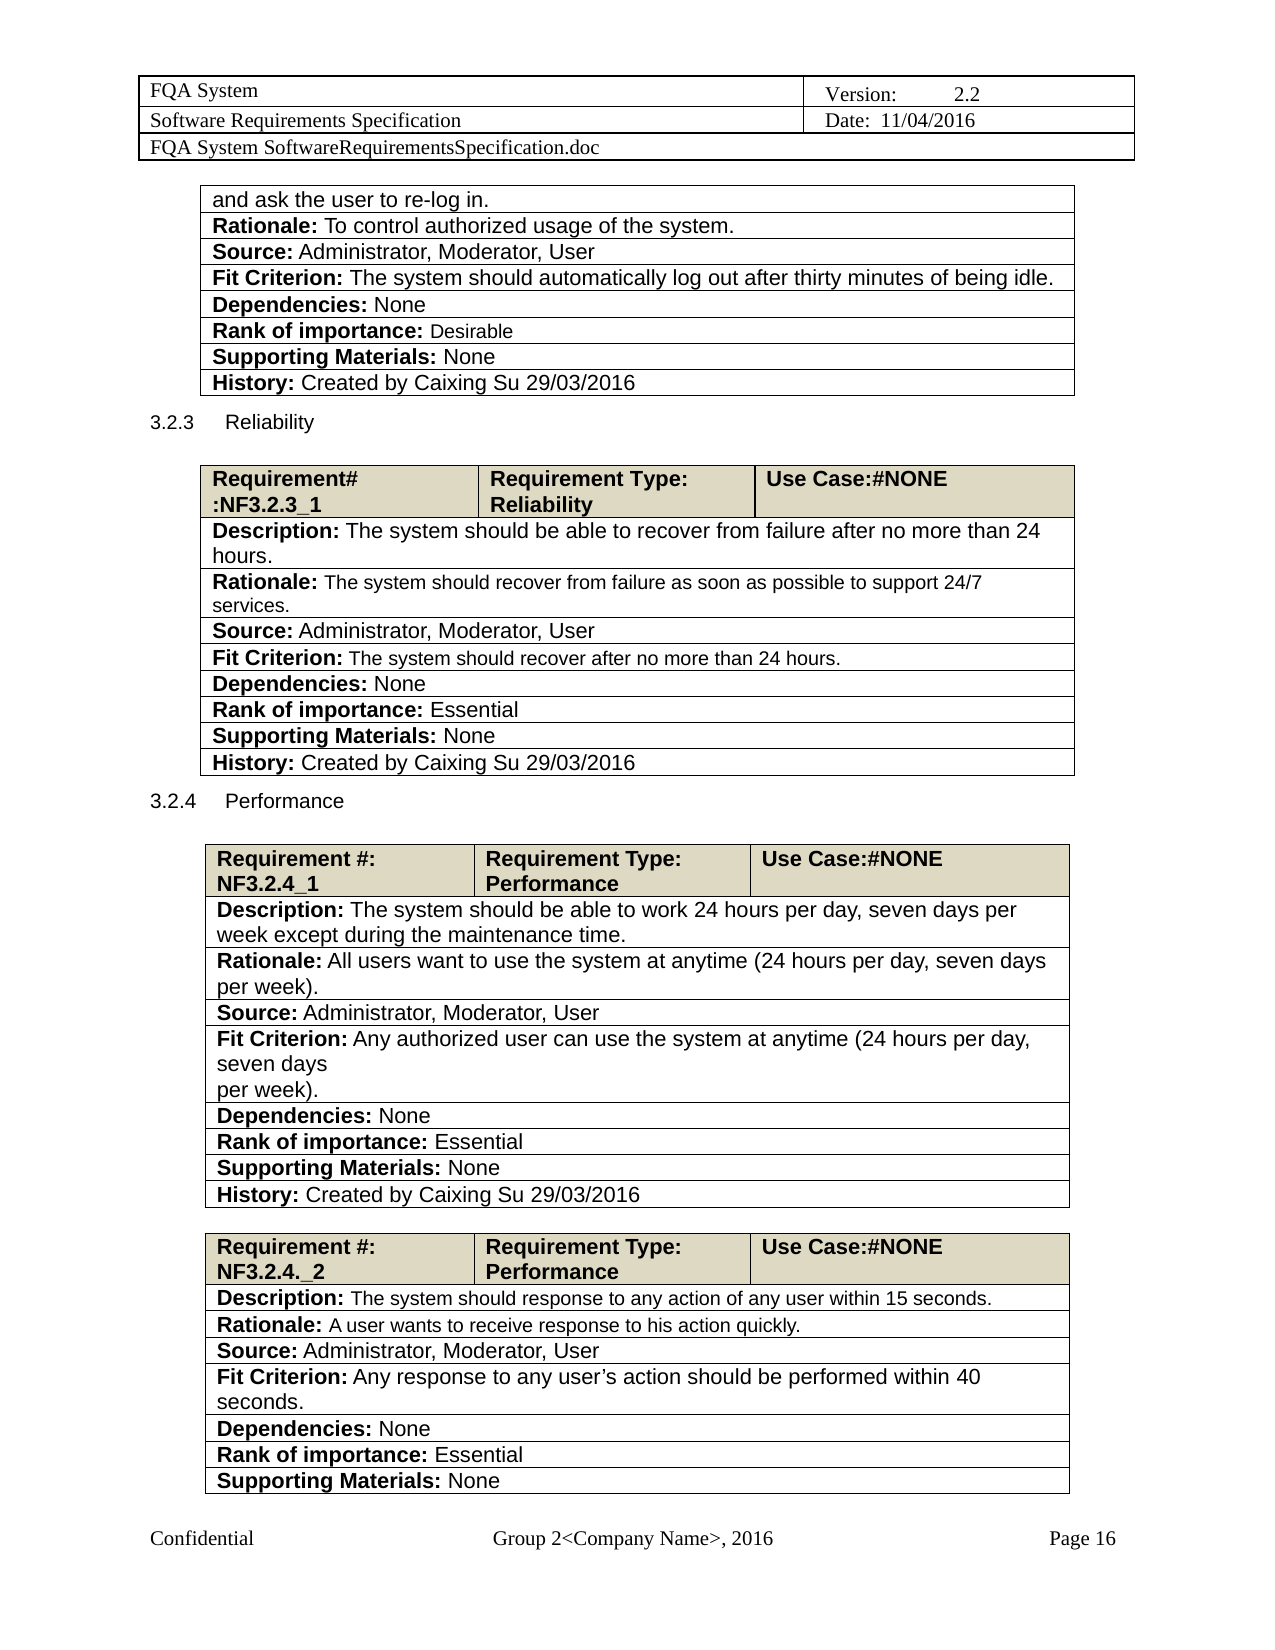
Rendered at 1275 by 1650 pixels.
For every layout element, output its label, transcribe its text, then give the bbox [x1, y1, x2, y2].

table_header Use Case:#NONE [751, 1234, 1069, 1284]
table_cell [201, 186, 1074, 212]
table_cell History: Created by Caixing Su 29/03/2016 [206, 1181, 1069, 1207]
table_cell Fit Criterion: Any authorized user can use the system at anytime (24 hours per day, seven days per week). [206, 1026, 1069, 1102]
table_cell Dependencies: None [206, 1103, 1069, 1128]
table_cell Rationale: A user wants to receive response to his action quickly. [206, 1311, 1069, 1337]
subtitle Performance [150, 788, 1125, 813]
table_cell Dependencies: None [206, 1415, 1069, 1441]
table_cell Fit Criterion: The system should automatically log out after thirty minutes of being idle. [201, 265, 1074, 290]
table_cell Fit Criterion: Any response to any user’s action should be performed within 40 seconds. [206, 1364, 1069, 1414]
table_cell Supporting Materials: None [206, 1468, 1069, 1493]
table_cell Rationale: To control authorized usage of the system. [201, 213, 1074, 238]
table_header Requirement#:NF3.2.3_1 [201, 466, 478, 517]
table_cell Source: Administrator, Moderator, User [201, 239, 1074, 264]
table_cell Source: Administrator, Moderator, User [201, 618, 1074, 643]
table_cell History: Created by Caixing Su 29/03/2016 [201, 370, 1074, 395]
table_cell Source: Administrator, Moderator, User [206, 1000, 1069, 1025]
table_header Requirement Type: Reliability [479, 466, 754, 517]
table_cell Source: Administrator, Moderator, User [206, 1338, 1069, 1363]
table_header Requirement Type: Performance [475, 845, 750, 896]
table_cell Fit Criterion: The system should recover after no more than 24 hours. [201, 644, 1074, 669]
table_header Use Case:#NONE [751, 845, 1069, 896]
table_cell Supporting Materials: None [201, 344, 1074, 369]
table_cell Rank of importance: Essential [201, 697, 1074, 722]
table_cell Supporting Materials: None [206, 1155, 1069, 1180]
table_header Use Case:#NONE [756, 466, 1074, 517]
table_cell Rank of importance: Essential [206, 1442, 1069, 1467]
table_cell Dependencies: None [201, 671, 1074, 696]
table_cell Rationale: The system should recover from failure as soon as possible to support 24/7 services. [201, 569, 1074, 617]
table_cell Description: The system should be able to recover from failure after no more than 24 hours. [201, 518, 1074, 568]
table_header Requirement #: NF3.2.4._2 [206, 1234, 474, 1284]
table_cell Rank of importance: Essential [206, 1129, 1069, 1154]
table_cell Rationale: All users want to use the system at anytime (24 hours per day, seven days per week). [206, 948, 1069, 999]
table_cell Supporting Materials: None [201, 723, 1074, 748]
table_cell Dependencies: None [201, 291, 1074, 317]
table_cell Rank of importance: Desirable [201, 318, 1074, 343]
table_cell Description: The system should response to any action of any user within 15 seconds. [206, 1285, 1069, 1310]
table_header Requirement Type: Performance [475, 1234, 750, 1284]
table_header Requirement #: NF3.2.4_1 [206, 845, 474, 896]
table_cell Description: The system should be able to work 24 hours per day, seven days per week except during the maintenance time. [206, 897, 1069, 947]
subtitle Reliability [150, 409, 1125, 434]
table_cell History: Created by Caixing Su 29/03/2016 [201, 749, 1074, 774]
